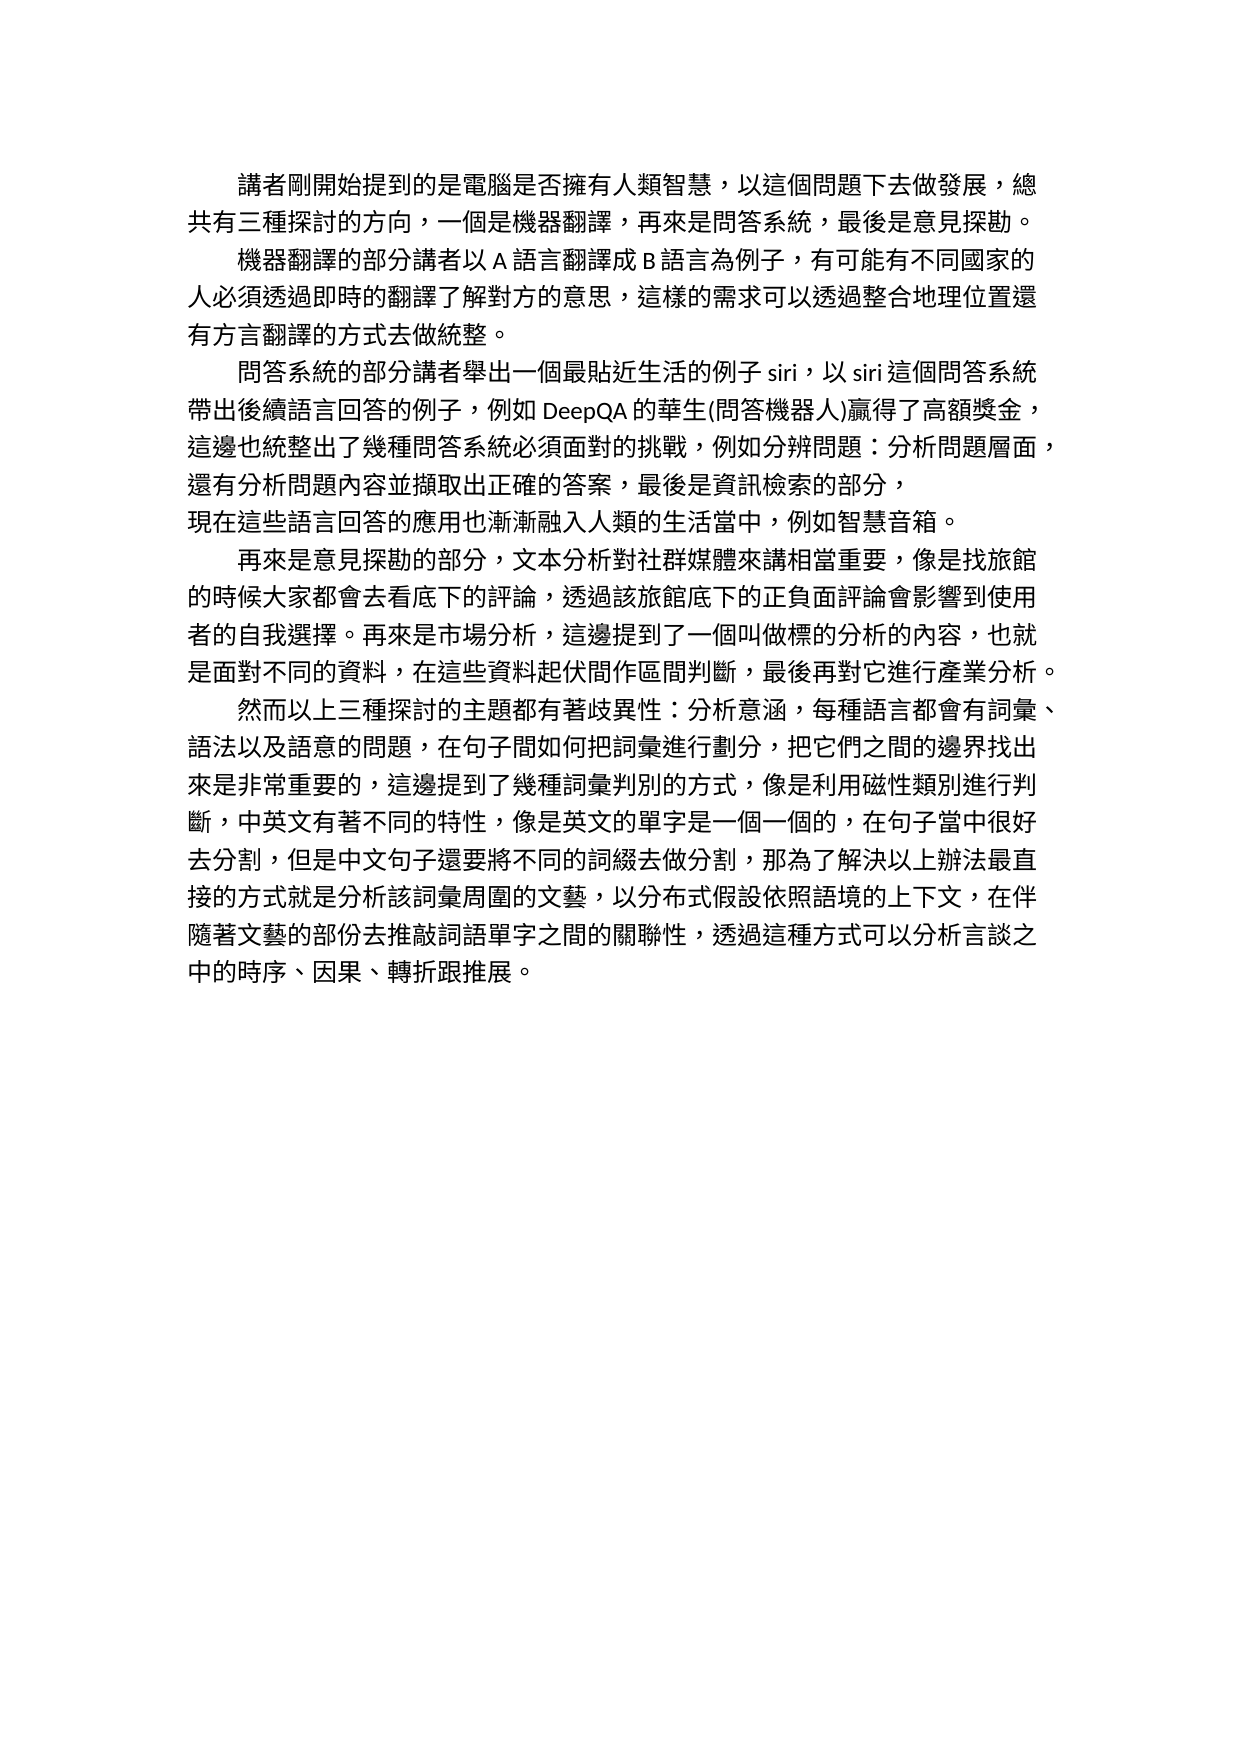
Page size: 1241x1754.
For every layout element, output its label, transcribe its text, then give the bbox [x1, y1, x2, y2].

text 再來是意見探勘的部分，文本分析對社群媒體來講相當重要，像是找旅館的時候大家都會去看底下的評論，透過該旅館底下的正負面評論會影響到使用者的自我選擇。再來是市場分析，這邊提到了一個叫做標的分析的內容，也就是面對不同的資料，在這些資料起伏間作區間判斷，最後再對它進行產業分析。 [187, 539, 1053, 689]
text 問答系統的部分講者舉出一個最貼近生活的例子siri，以siri這個問答系統帶出後續語言回答的例子，例如DeepQA的華生(問答機器人)贏得了高額獎金，這邊也統整出了幾種問答系統必須面對的挑戰，例如分辨問題：分析問題層面，還有分析問題內容並擷取出正確的答案，最後是資訊檢索的部分， [187, 352, 1053, 502]
text 然而以上三種探討的主題都有著歧異性：分析意涵，每種語言都會有詞彙、語法以及語意的問題，在句子間如何把詞彙進行劃分，把它們之間的邊界找出來是非常重要的，這邊提到了幾種詞彙判別的方式，像是利用磁性類別進行判斷，中英文有著不同的特性，像是英文的單字是一個一個的，在句子當中很好去分割，但是中文句子還要將不同的詞綴去做分割，那為了解決以上辦法最直接的方式就是分析該詞彙周圍的文藝，以分布式假設依照語境的上下文，在伴隨著文藝的部份去推敲詞語單字之間的關聯性，透過這種方式可以分析言談之中的時序、因果、轉折跟推展。 [187, 689, 1053, 989]
text 現在這些語言回答的應用也漸漸融入人類的生活當中，例如智慧音箱。 [187, 502, 1053, 539]
text 機器翻譯的部分講者以A語言翻譯成B語言為例子，有可能有不同國家的人必須透過即時的翻譯了解對方的意思，這樣的需求可以透過整合地理位置還有方言翻譯的方式去做統整。 [187, 239, 1053, 352]
text 講者剛開始提到的是電腦是否擁有人類智慧，以這個問題下去做發展，總共有三種探討的方向，一個是機器翻譯，再來是問答系統，最後是意見探勘。 [187, 164, 1053, 239]
